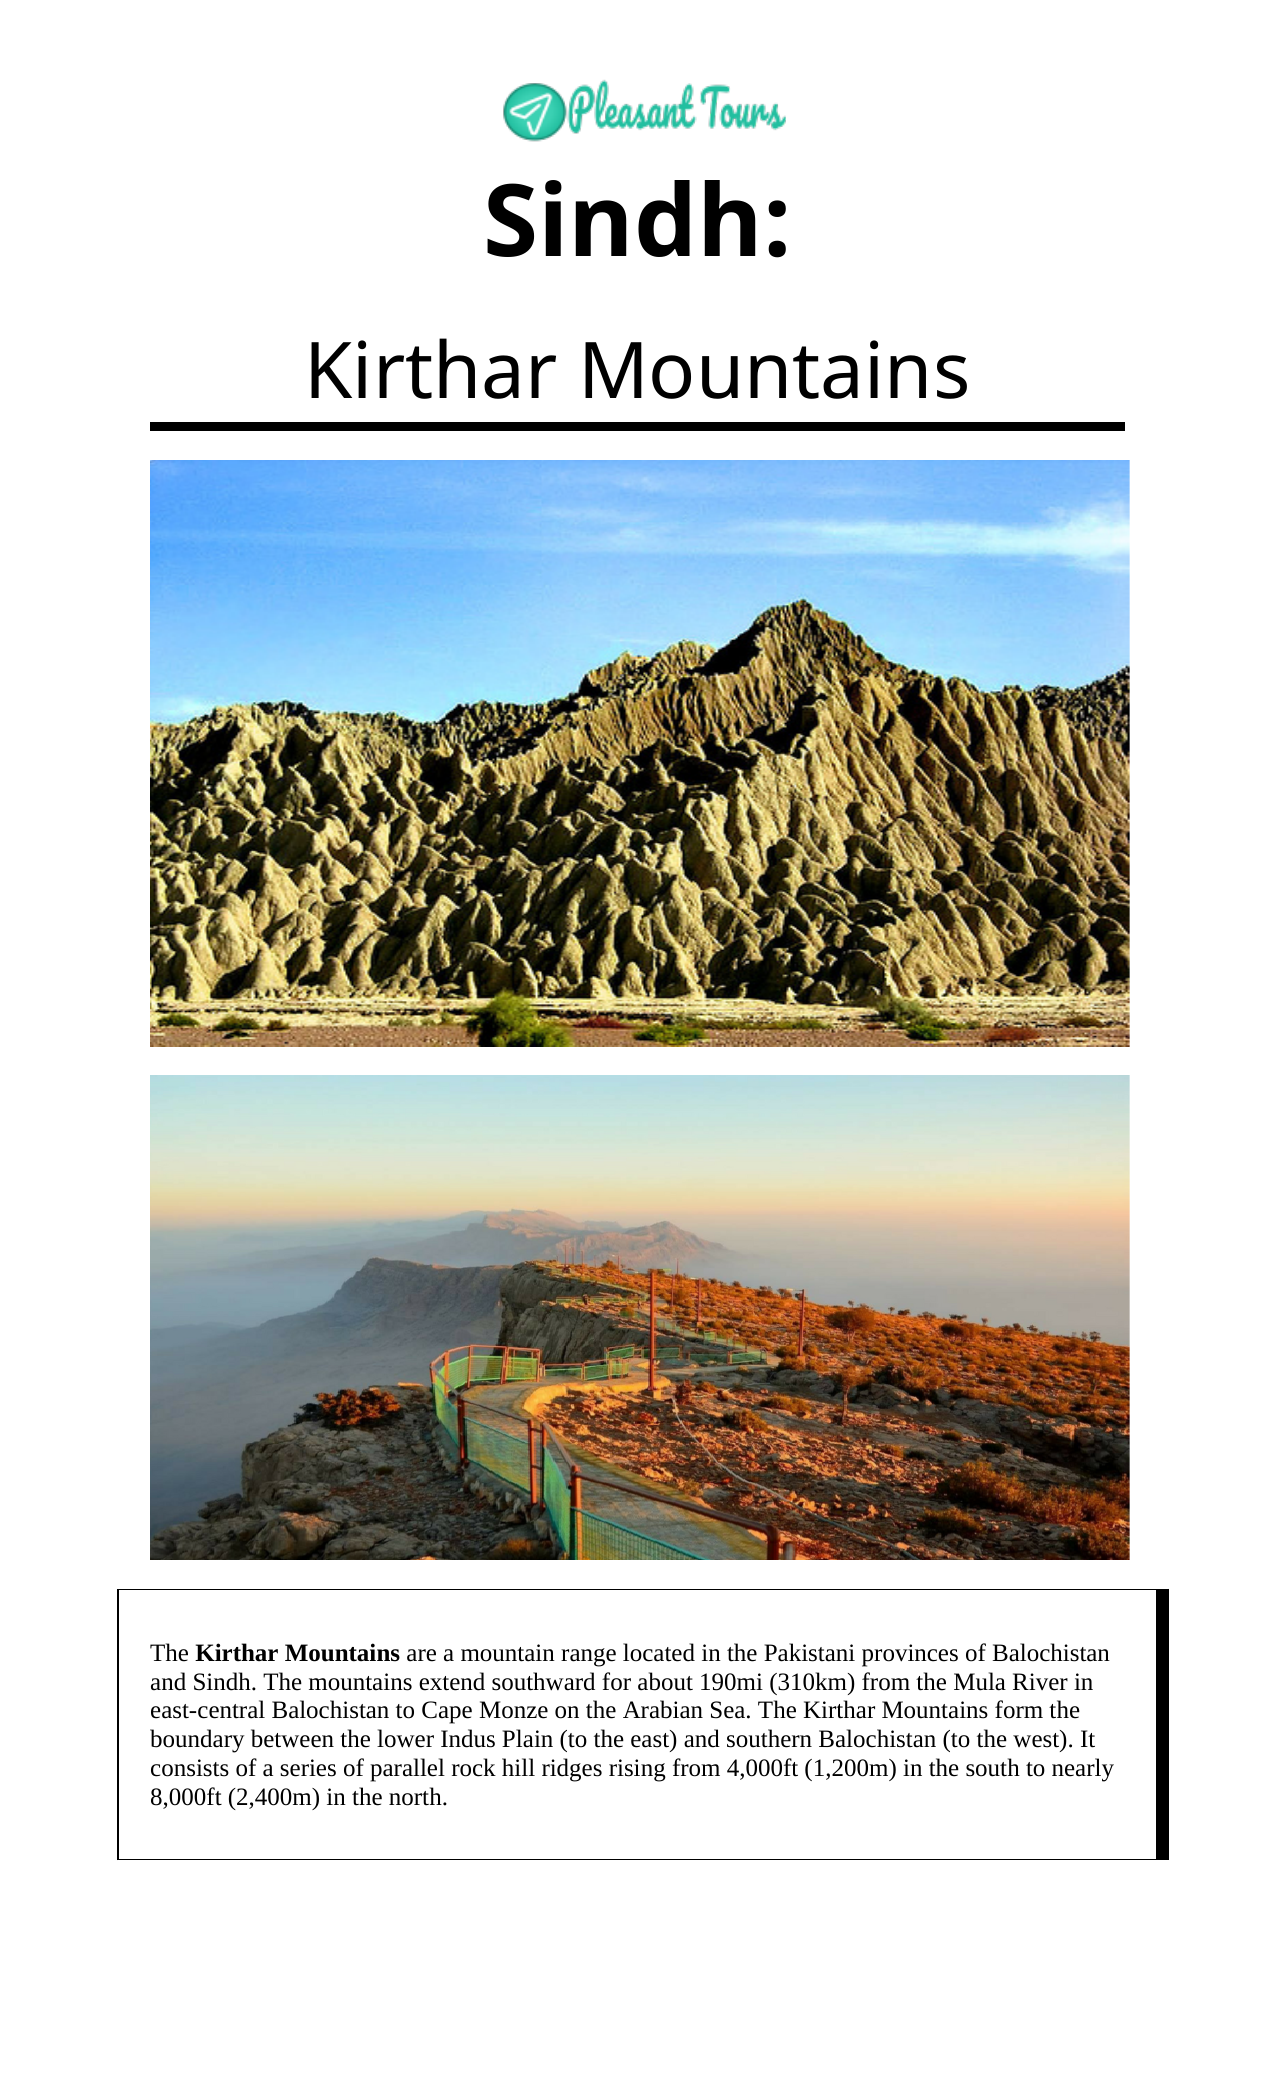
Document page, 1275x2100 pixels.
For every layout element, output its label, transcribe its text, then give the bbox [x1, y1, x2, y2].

text The Kirthar Mountains are a mountain range located in the Pakistani provinces of Balochistan and Sindh. The mountains extend southward for about 190mi (310km) from the Mula River in east-central Balochistan to Cape Monze on the Arabian Sea. The Kirthar Mountains form the boundary between the lower Indus Plain (to the east) and southern Balochistan (to the west). It consists of a series of parallel rock hill ridges rising from 4,000ft (1,200m) in the south to nearly 8,000ft (2,400m) in the north. [119, 1590, 1156, 1859]
picture [150, 460, 1130, 1047]
picture [150, 1075, 1130, 1560]
picture [496, 75, 800, 143]
text Sindh: [150, 150, 1125, 286]
text Kirthar Mountains [150, 315, 1125, 422]
